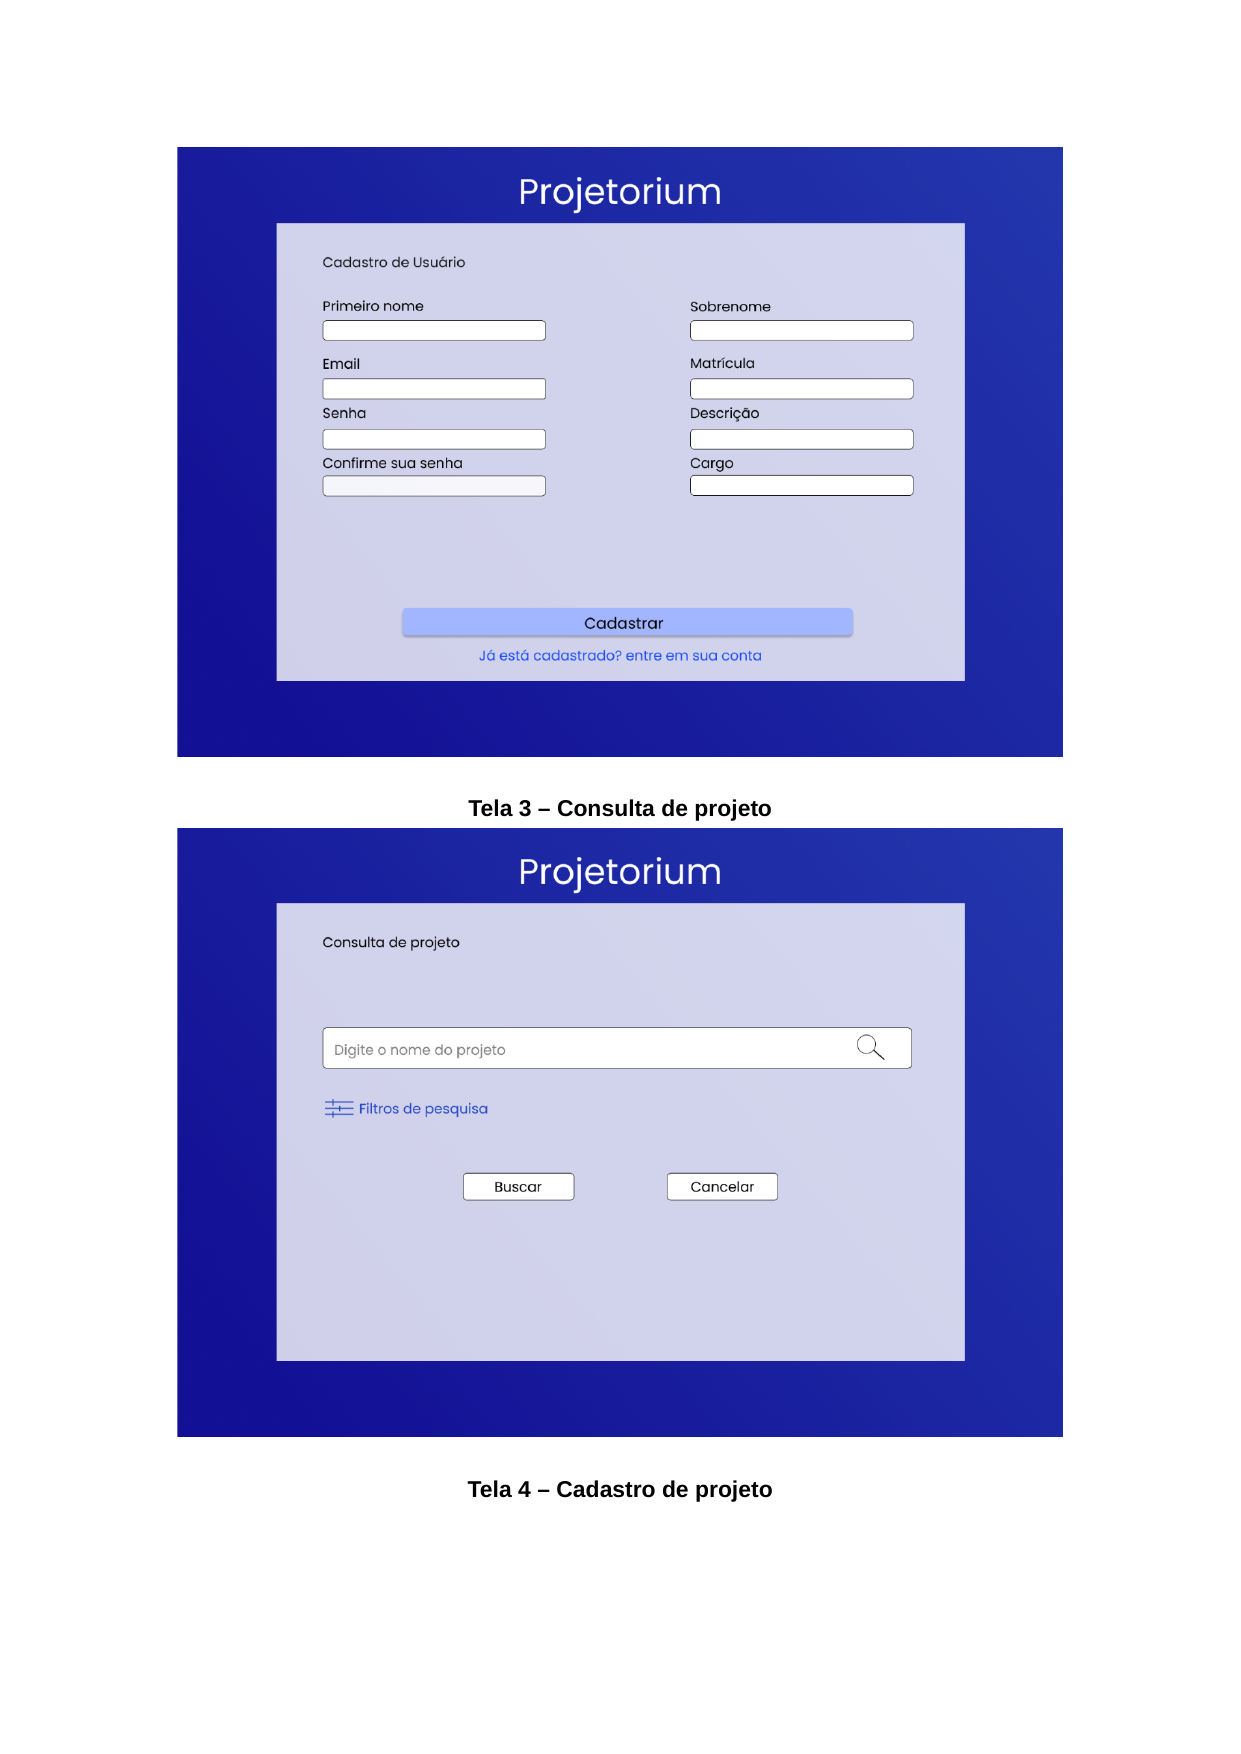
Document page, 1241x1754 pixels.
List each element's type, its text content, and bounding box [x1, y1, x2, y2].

picture [177, 828, 1063, 1437]
text Tela 3 – Consulta de projeto [177, 795, 1063, 822]
picture [177, 147, 1063, 757]
text Tela 4 – Cadastro de projeto [177, 1476, 1063, 1502]
